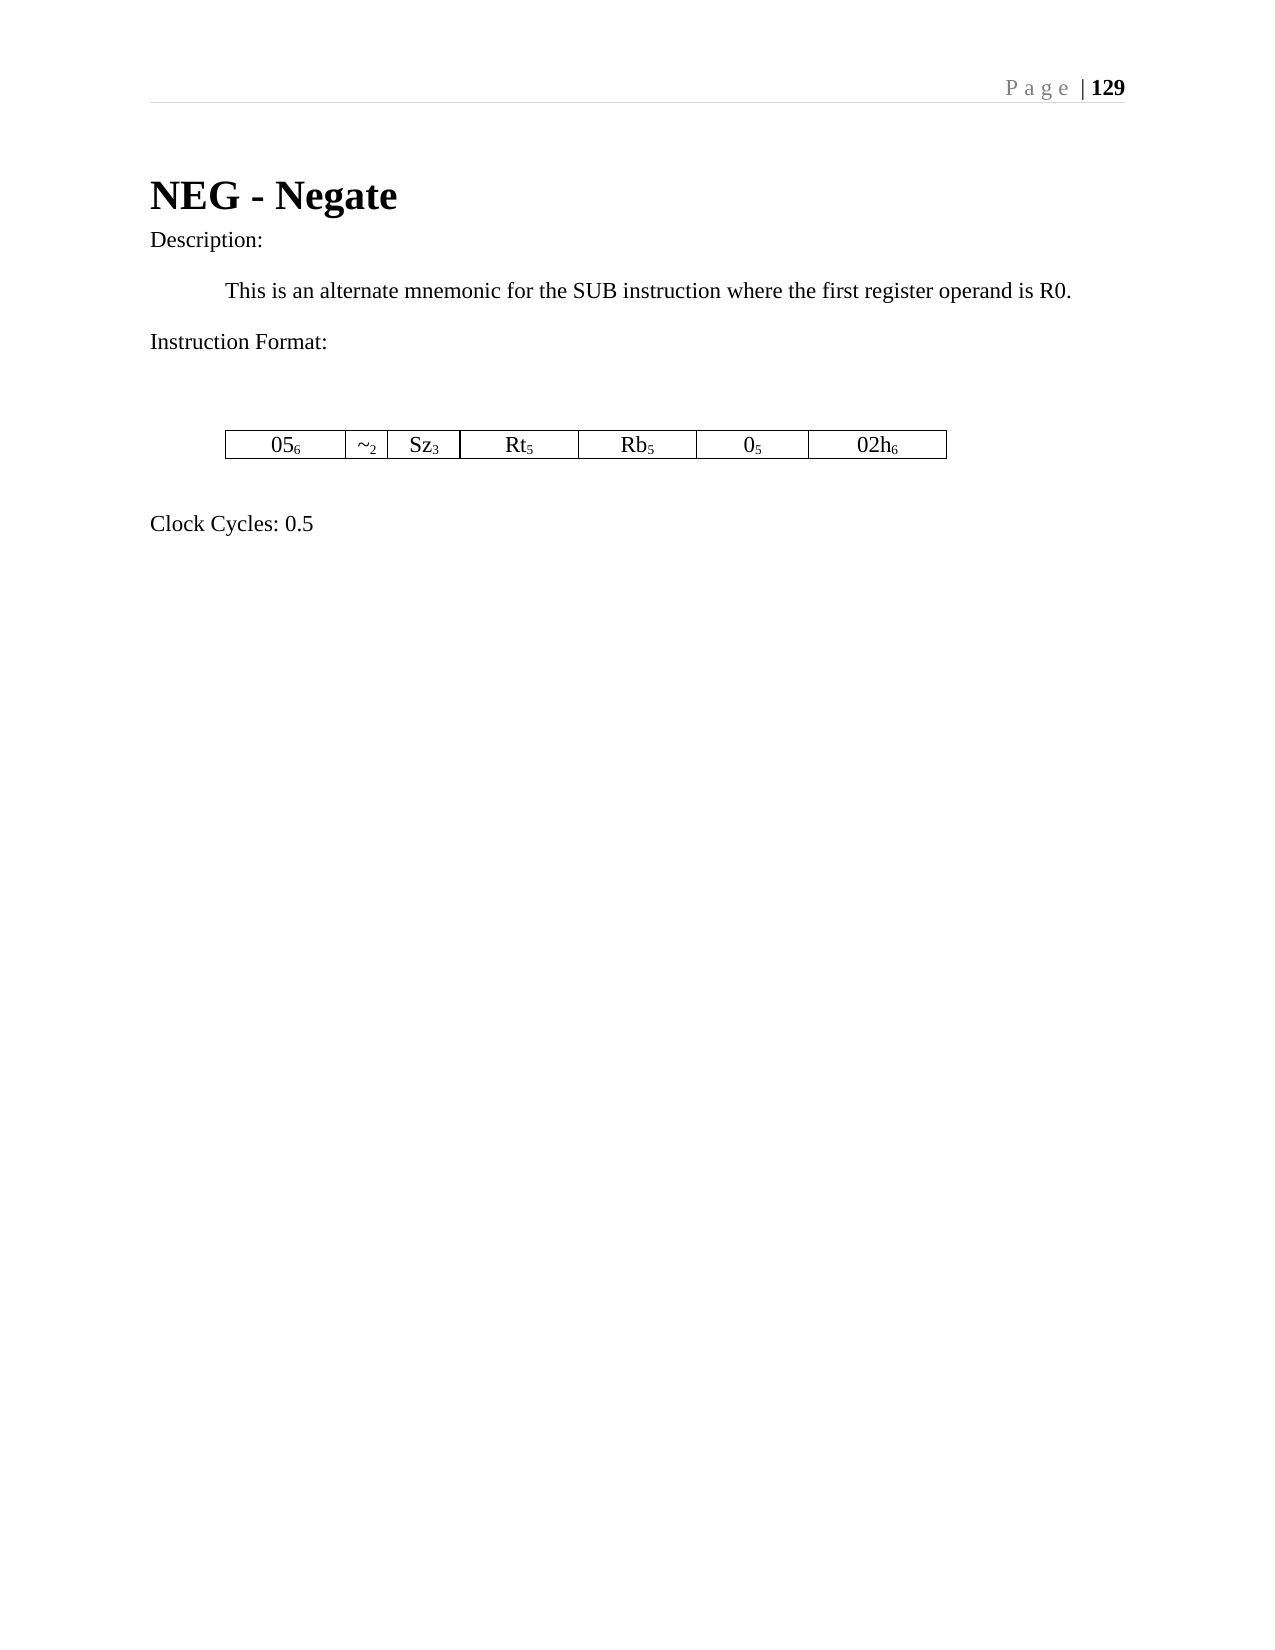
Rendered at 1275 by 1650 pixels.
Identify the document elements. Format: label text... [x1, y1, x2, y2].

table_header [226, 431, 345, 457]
text Instruction Format: [150, 328, 1125, 354]
text Description: [150, 226, 1125, 252]
subtitle NEG - Negate [150, 171, 1125, 219]
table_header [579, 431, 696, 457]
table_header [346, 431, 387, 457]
text Clock Cycles: 0.5 [150, 509, 1125, 536]
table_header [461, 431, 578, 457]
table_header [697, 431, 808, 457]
text This is an alternate mnemonic for the SUB instruction where the first register operand is R0. [225, 277, 1125, 303]
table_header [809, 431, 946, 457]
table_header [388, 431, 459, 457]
